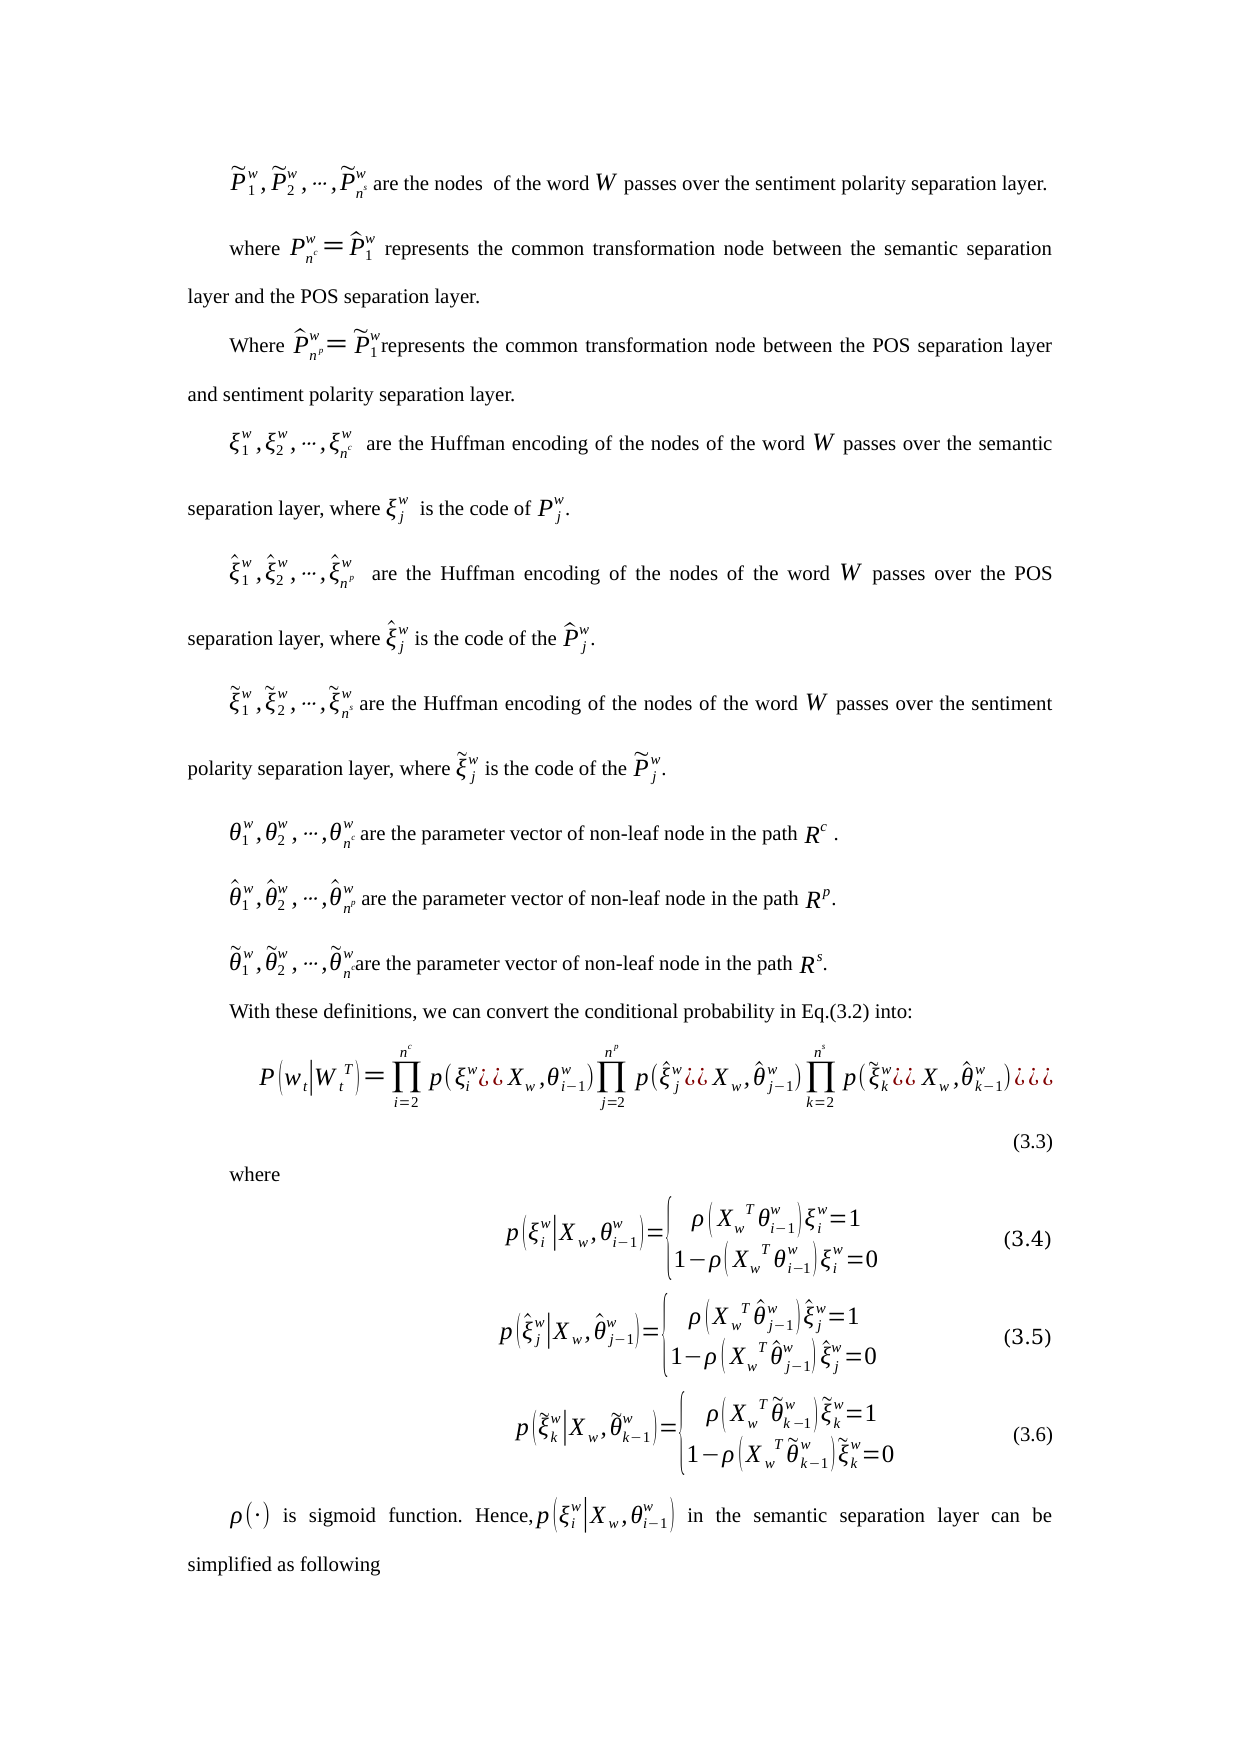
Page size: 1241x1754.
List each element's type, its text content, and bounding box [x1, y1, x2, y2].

text where represents the common transformation node between the semantic separation layer and the POS separation layer. [187, 215, 1053, 312]
text (3.3) [187, 1027, 1053, 1157]
text are the nodes of the word passes over the sentiment polarity separation layer. [187, 150, 1053, 215]
text are the parameter vector of non-leaf node in the path . [187, 930, 1053, 995]
text are the parameter vector of non-leaf node in the path . [187, 800, 1053, 865]
text (3.5) [187, 1287, 1053, 1385]
text are the Huffman encoding of the nodes of the word passes over the semantic separation layer, where is the code of . [187, 410, 1053, 540]
text (3.6) [187, 1385, 1053, 1482]
text (3.4) [187, 1190, 1053, 1287]
text where [187, 1157, 1053, 1190]
text Where represents the common transformation node between the POS separation layer and sentiment polarity separation layer. [187, 312, 1053, 410]
text is sigmoid function. Hence, in the semantic separation layer can be simplified as following [187, 1482, 1053, 1580]
text With these definitions, we can convert the conditional probability in Eq.(3.2) into: [187, 995, 1053, 1027]
text are the parameter vector of non-leaf node in the path . [187, 865, 1053, 930]
text are the Huffman encoding of the nodes of the word passes over the sentiment polarity separation layer, where is the code of the . [187, 670, 1053, 800]
text are the Huffman encoding of the nodes of the word passes over the POS separation layer, where is the code of the . [187, 540, 1053, 670]
